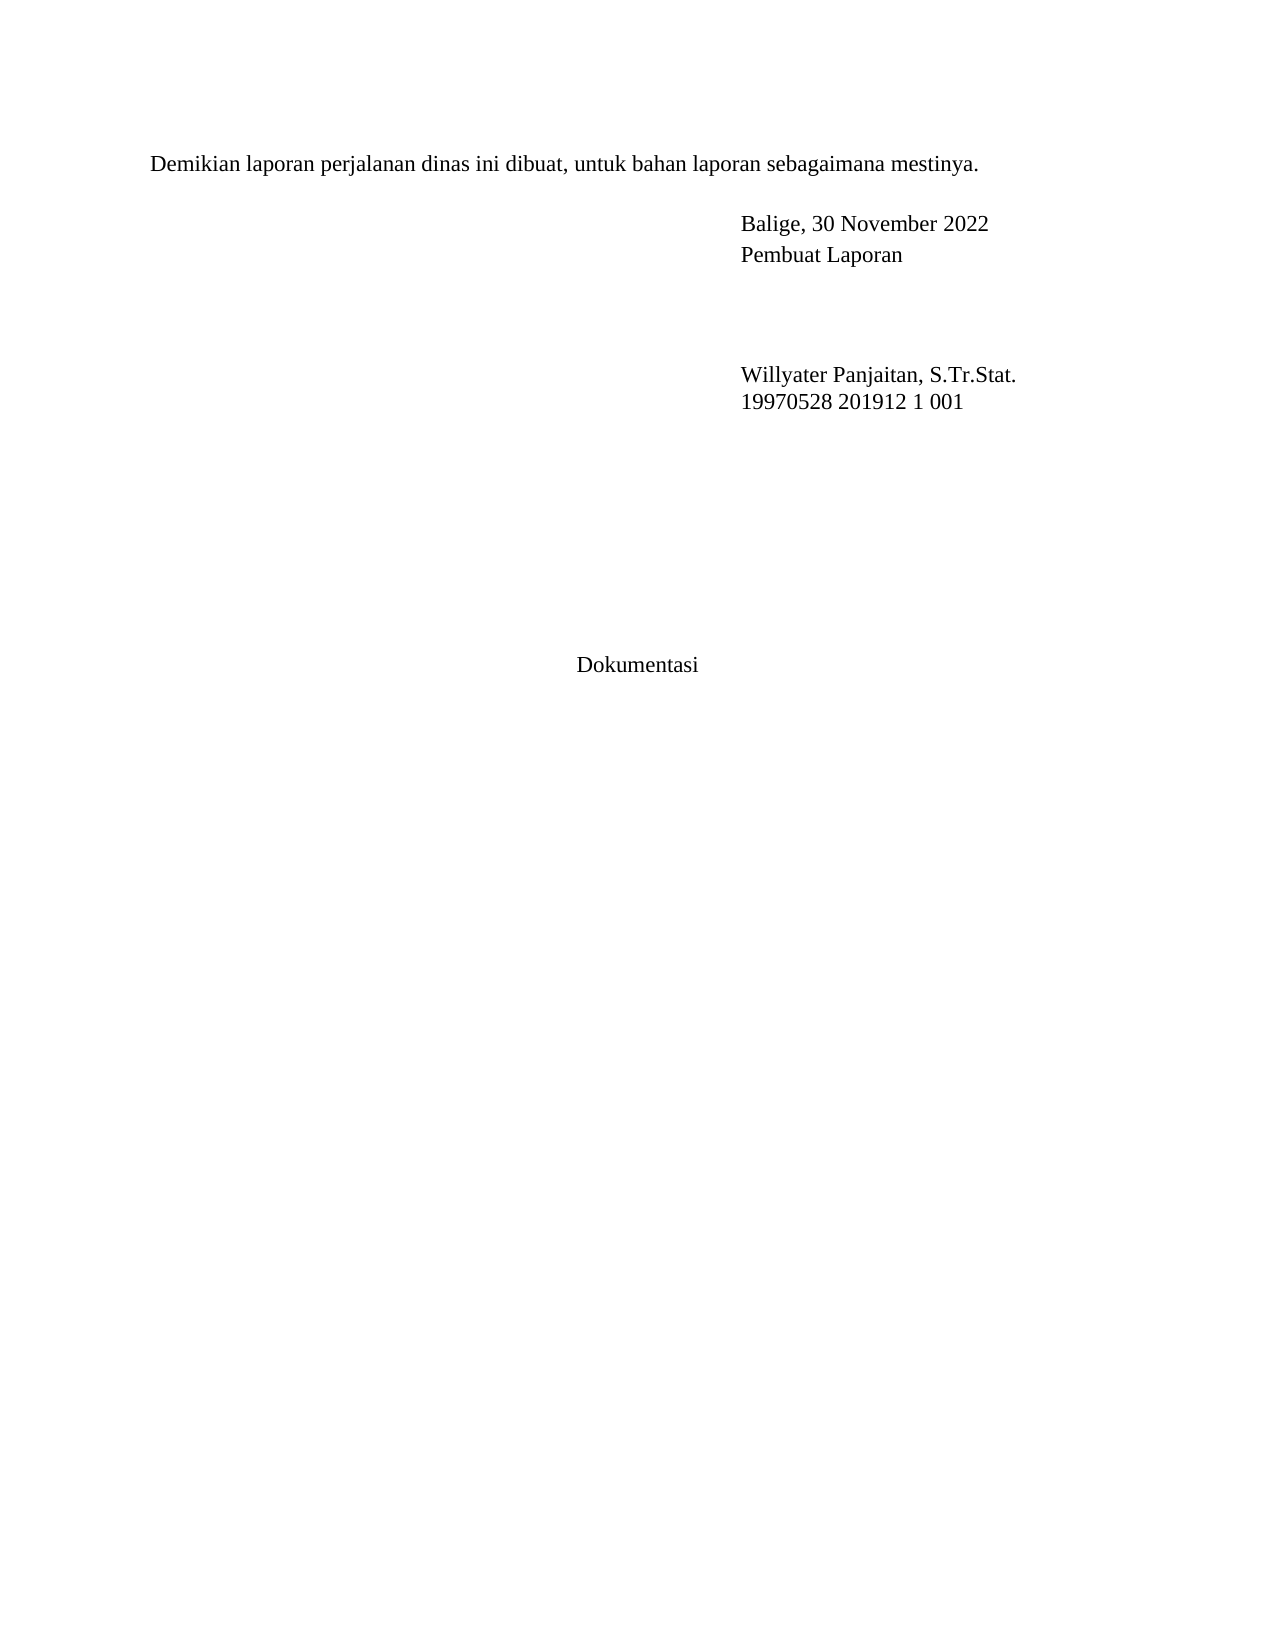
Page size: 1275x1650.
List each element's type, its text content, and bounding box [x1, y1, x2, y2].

text Pembuat Laporan [741, 241, 1125, 267]
text Dokumentasi [150, 651, 1125, 678]
text Willyater Panjaitan, S.Tr.Stat. [741, 361, 1125, 388]
text Balige, 30 November 2022 [666, 210, 1125, 237]
text 19970528 201912 1 001 [741, 388, 1125, 414]
text Demikian laporan perjalanan dinas ini dibuat, untuk bahan laporan sebagaimana mestinya. [150, 150, 1125, 176]
